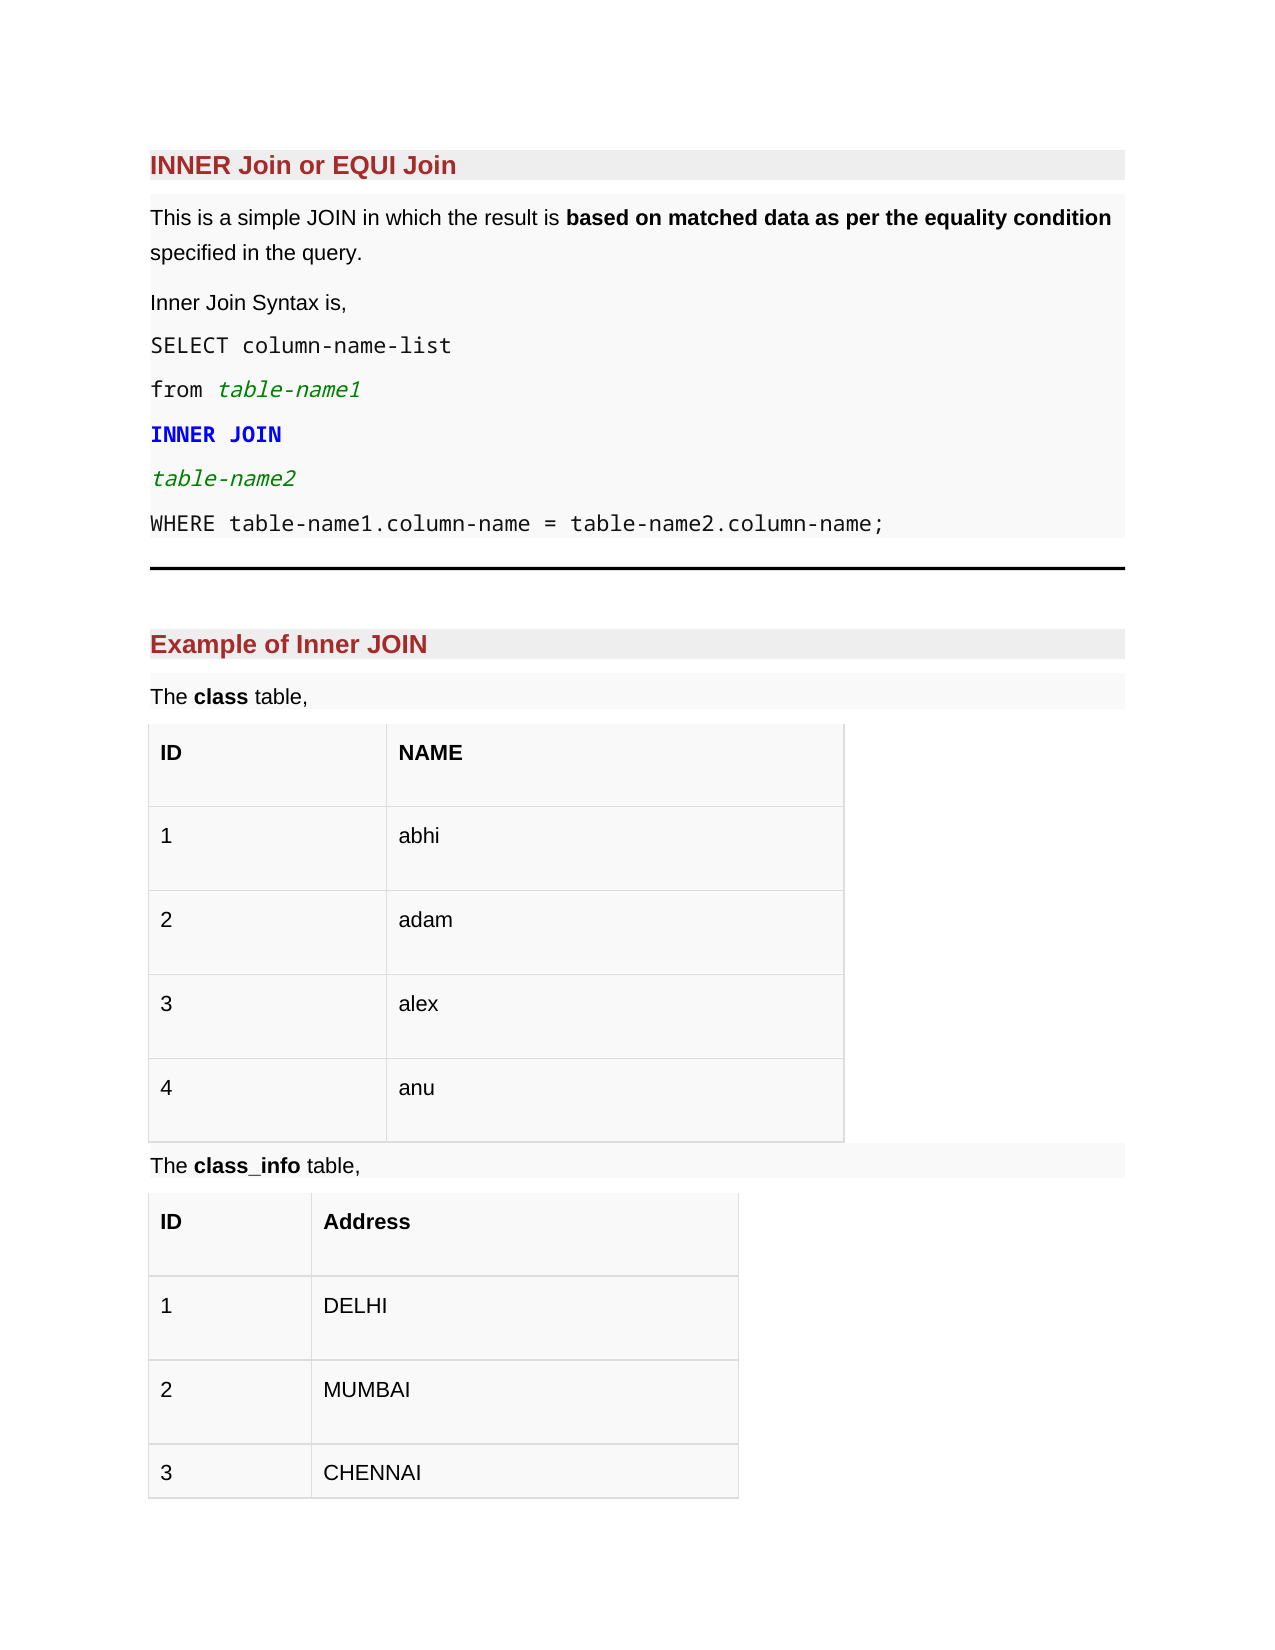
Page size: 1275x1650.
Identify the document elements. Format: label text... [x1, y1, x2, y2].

table_cell adam [387, 891, 843, 973]
table_header ID [149, 724, 386, 806]
table_header NAME [387, 724, 843, 806]
table_cell 1 [149, 1277, 311, 1359]
table_cell MUMBAI [312, 1361, 738, 1443]
table_cell 1 [149, 807, 386, 890]
table_cell DELHI [312, 1277, 738, 1359]
table_cell 4 [149, 1059, 386, 1141]
table_cell 2 [149, 891, 386, 973]
text Example of Inner JOIN [150, 629, 1125, 659]
table_cell 2 [149, 1361, 311, 1443]
table_header Address [312, 1193, 738, 1275]
text INNER JOIN [150, 419, 1125, 449]
table_cell anu [387, 1059, 843, 1141]
table_cell 3 [149, 1445, 311, 1497]
text This is a simple JOIN in which the result is based on matched data as per the equality condition specified in the query. [150, 194, 1125, 265]
table_cell CHENNAI [312, 1445, 738, 1497]
table_header ID [149, 1193, 311, 1275]
text SELECT column-name-list [150, 330, 1125, 360]
text from table-name1 [150, 374, 1125, 404]
table_cell alex [387, 975, 843, 1057]
text The class table, [150, 673, 1125, 709]
text The class_info table, [150, 1143, 1125, 1178]
table_cell abhi [387, 807, 843, 890]
table_cell 3 [149, 975, 386, 1057]
text Inner Join Syntax is, [150, 280, 1125, 315]
text table-name2 [150, 463, 1125, 493]
text WHERE table-name1.column-name = table-name2.column-name; [150, 508, 1125, 538]
text INNER Join or EQUI Join [150, 150, 1125, 180]
